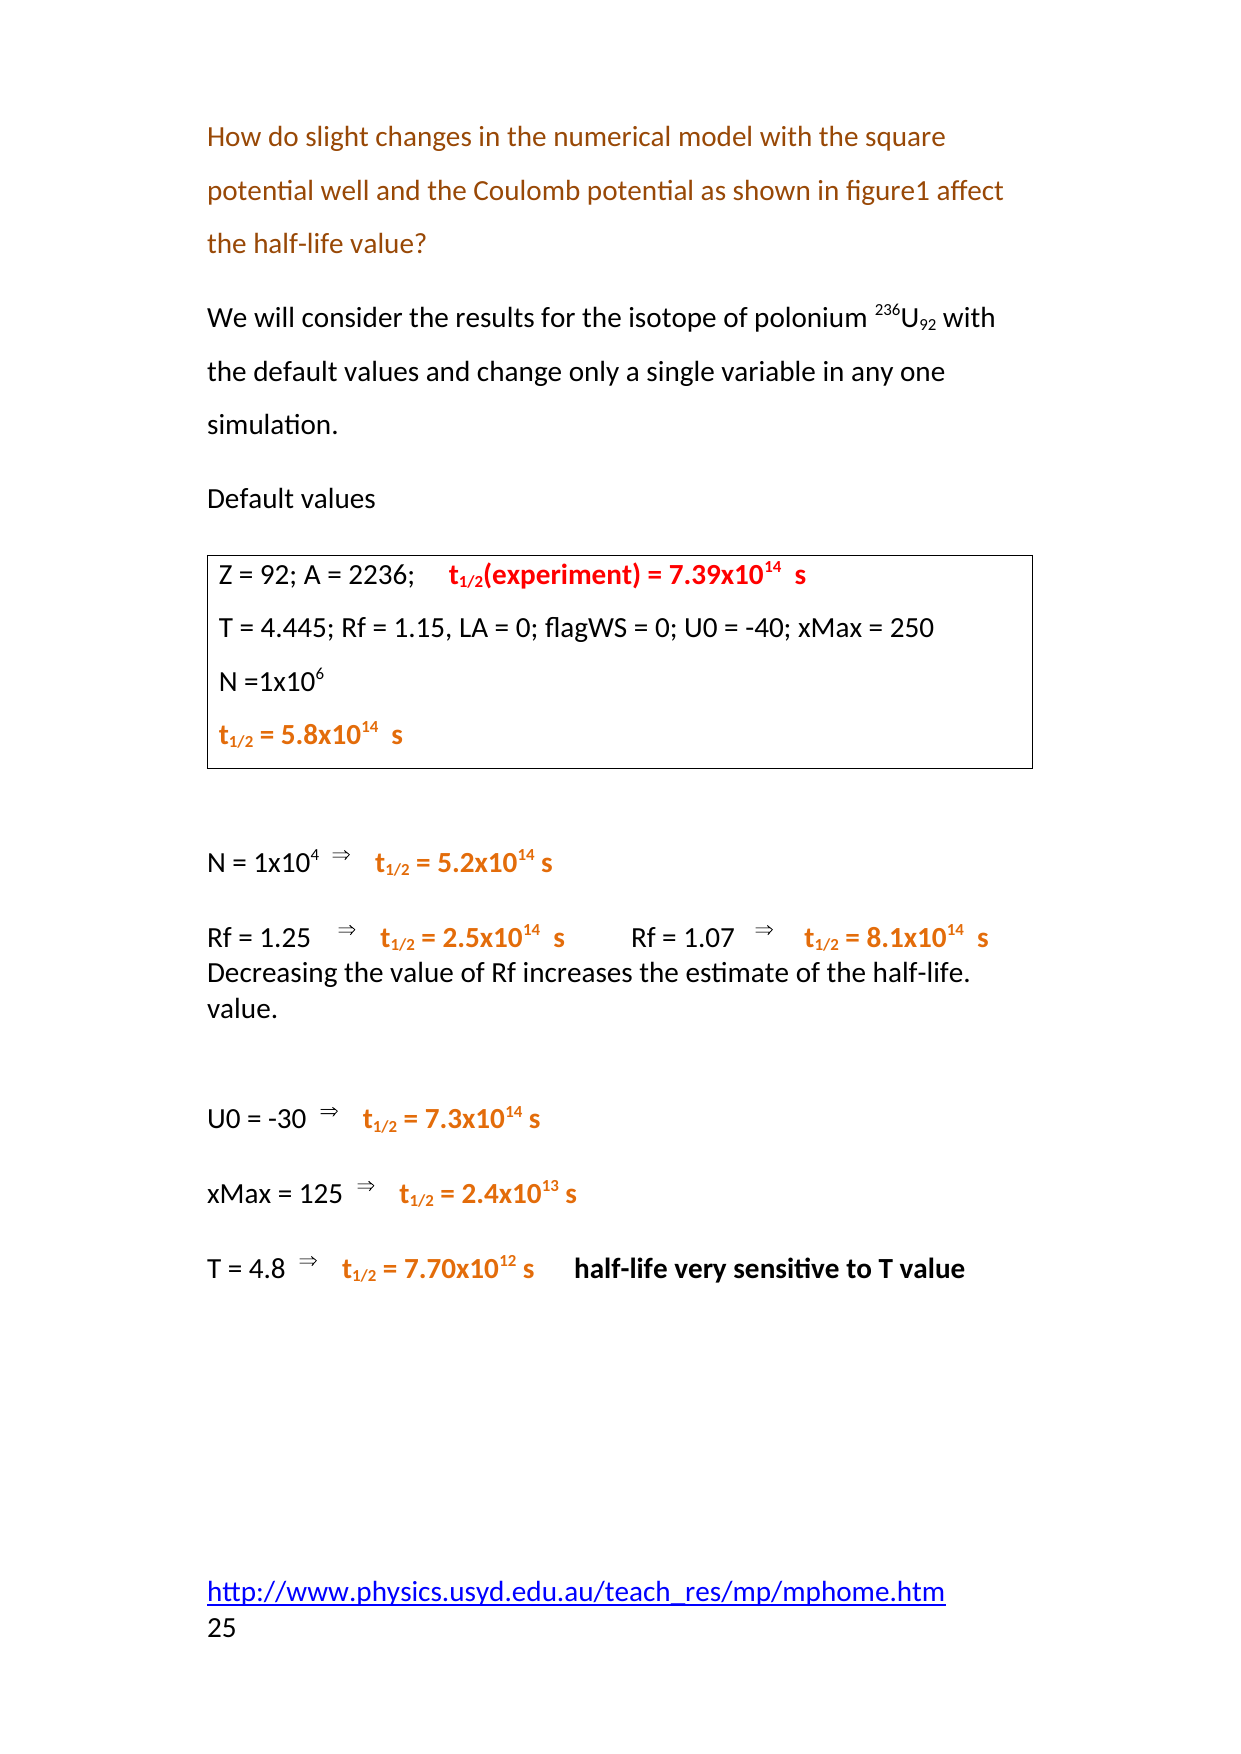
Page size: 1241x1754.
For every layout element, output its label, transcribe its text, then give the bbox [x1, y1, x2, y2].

text xMax = 125 t1/2 = 2.4x1013 s [207, 1175, 1033, 1211]
text U0 = -30 t1/2 = 7.3x1014 s [207, 1100, 1033, 1136]
text T = 4.8 t1/2 = 7.70x1012 s half-life very sensitive to T value [207, 1250, 1033, 1286]
table_header Z = 92; A = 2236; t1/2(experiment) = 7.39x1014 s T = 4.445; Rf = 1.15, LA = 0; flagWS = 0; U0 = -40; xMax = 250 N =1x106 t1/2 = 5.8x1014 s [208, 556, 1032, 768]
text Default values [207, 480, 1033, 516]
text Rf = 1.25 t1/2 = 2.5x1014 s Rf = 1.07 t1/2 = 8.1x1014 s [207, 918, 1033, 954]
text N = 1x104 t1/2 = 5.2x1014 s [207, 844, 1033, 880]
text How do slight changes in the numerical model with the square potential well and the Coulomb potential as shown in figure1 affect the half-life value? [207, 118, 1033, 261]
text We will consider the results for the isotope of polonium 236U92 with the default values and change only a single variable in any one simulation. [207, 299, 1033, 442]
text Decreasing the value of Rf increases the estimate of the half-life. value. [207, 954, 1033, 1026]
